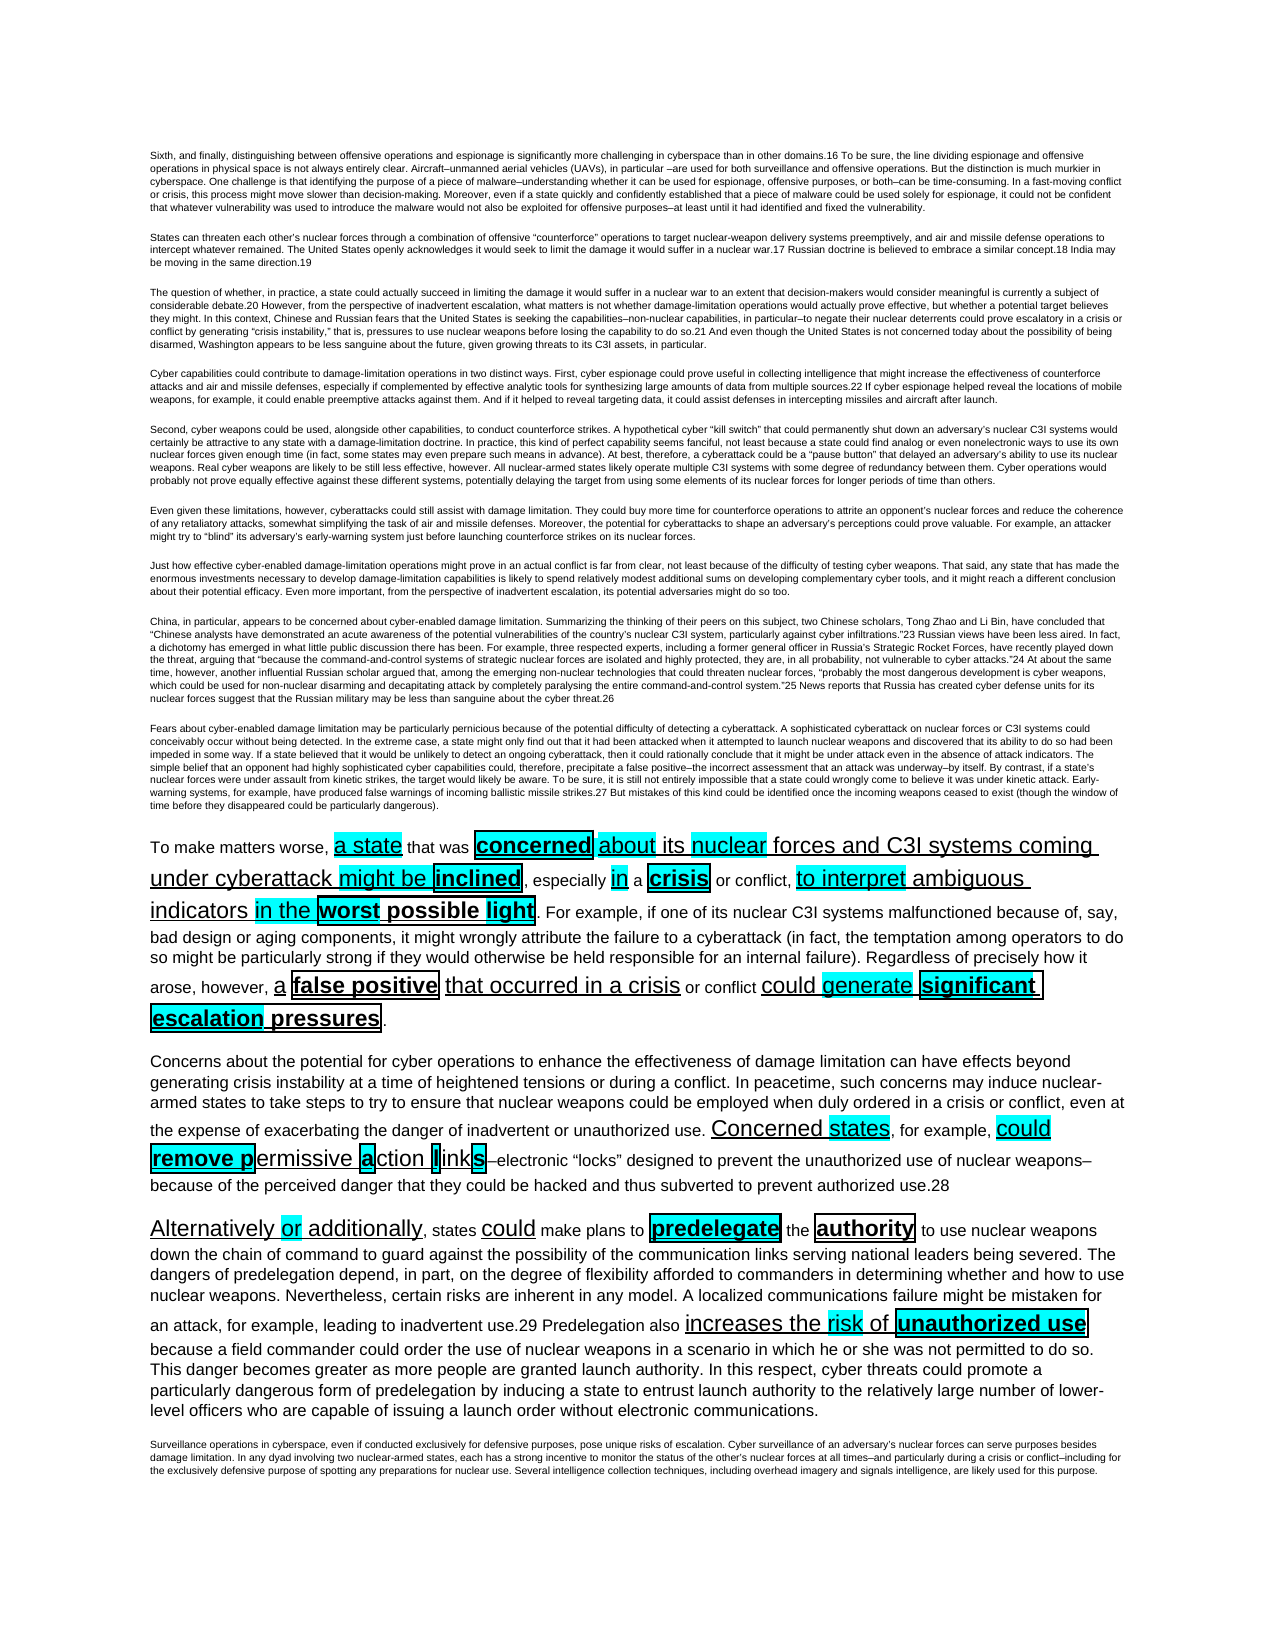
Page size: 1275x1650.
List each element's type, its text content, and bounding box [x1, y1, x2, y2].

text Just how effective cyber-enabled damage-limitation operations might prove in an actual conflict is far from clear, not least because of the difficulty of testing cyber weapons. That said, any state that has made the enormous investments necessary to develop damage-limitation capabilities is likely to spend relatively modest additional sums on developing complementary cyber tools, and it might reach a different conclusion about their potential efficacy. Even more important, from the perspective of inadvertent escalation, its potential adversaries might do so too. [150, 560, 1125, 598]
text Cyber capabilities could contribute to damage-limitation operations in two distinct ways. First, cyber espionage could prove useful in collecting intelligence that might increase the effectiveness of counterforce attacks and air and missile defenses, especially if complemented by effective analytic tools for synthesizing large amounts of data from multiple sources.22 If cyber espionage helped reveal the locations of mobile weapons, for example, it could enable preemptive attacks against them. And if it helped to reveal targeting data, it could assist defenses in intercepting missiles and aircraft after launch. [150, 368, 1125, 406]
text China, in particular, appears to be concerned about cyber-enabled damage limitation. Summarizing the thinking of their peers on this subject, two Chinese scholars, Tong Zhao and Li Bin, have concluded that “Chinese analysts have demonstrated an acute awareness of the potential vulnerabilities of the country’s nuclear C3I system, particularly against cyber infiltrations.”23 Russian views have been less aired. In fact, a dichotomy has emerged in what little public discussion there has been. For example, three respected experts, including a former general officer in Russia’s Strategic Rocket Forces, have recently played down the threat, arguing that “because the command-and-control systems of strategic nuclear forces are isolated and highly protected, they are, in all probability, not vulnerable to cyber attacks.”24 At about the same time, however, another influential Russian scholar argued that, among the emerging non-nuclear technologies that could threaten nuclear forces, “probably the most dangerous development is cyber weapons, which could be used for non-nuclear disarming and decapitating attack by completely paralysing the entire command-and-control system.”25 News reports that Russia has created cyber defense units for its nuclear forces suggest that the Russian military may be less than sanguine about the cyber threat.26 [150, 615, 1125, 705]
text Alternatively or additionally, states could make plans to predelegate the authority to use nuclear weapons down the chain of command to guard against the possibility of the communication links serving national leaders being severed. The dangers of predelegation depend, in part, on the degree of flexibility afforded to commanders in determining whether and how to use nuclear weapons. Nevertheless, certain risks are inherent in any model. A localized communications failure might be mistaken for an attack, for example, leading to inadvertent use.29 Predelegation also increases the risk of unauthorized use because a field commander could order the use of nuclear weapons in a scenario in which he or she was not permitted to do so. This danger becomes greater as more people are granted launch authority. In this respect, cyber threats could promote a particularly dangerous form of predelegation by inducing a state to entrust launch authority to the relatively large number of lower-level officers who are capable of issuing a launch order without electronic communications. [150, 1213, 1125, 1420]
text Even given these limitations, however, cyberattacks could still assist with damage limitation. They could buy more time for counterforce operations to attrite an opponent’s nuclear forces and reduce the coherence of any retaliatory attacks, somewhat simplifying the task of air and missile defenses. Moreover, the potential for cyberattacks to shape an adversary’s perceptions could prove valuable. For example, an attacker might try to “blind” its adversary’s early-warning system just before launching counterforce strikes on its nuclear forces. [150, 504, 1125, 542]
text To make matters worse, a state that was concerned about its nuclear forces and C3I systems coming under cyberattack might be inclined, especially in a crisis or conflict, to interpret ambiguous indicators in the worst possible light. For example, if one of its nuclear C3I systems malfunctioned because of, say, bad design or aging components, it might wrongly attribute the failure to a cyberattack (in fact, the temptation among operators to do so might be particularly strong if they would otherwise be held responsible for an internal failure). Regardless of precisely how it arose, however, a false positive that occurred in a crisis or conflict could generate significant escalation pressures. [150, 829, 1125, 1033]
text Second, cyber weapons could be used, alongside other capabilities, to conduct counterforce strikes. A hypothetical cyber “kill switch” that could permanently shut down an adversary’s nuclear C3I systems would certainly be attractive to any state with a damage-limitation doctrine. In practice, this kind of perfect capability seems fanciful, not least because a state could find analog or even nonelectronic ways to use its own nuclear forces given enough time (in fact, some states may even prepare such means in advance). At best, therefore, a cyberattack could be a “pause button” that delayed an adversary’s ability to use its nuclear weapons. Real cyber weapons are likely to be still less effective, however. All nuclear-armed states likely operate multiple C3I systems with some degree of redundancy between them. Cyber operations would probably not prove equally effective against these different systems, potentially delaying the target from using some elements of its nuclear forces for longer periods of time than others. [150, 423, 1125, 487]
text Fears about cyber-enabled damage limitation may be particularly pernicious because of the potential difficulty of detecting a cyberattack. A sophisticated cyberattack on nuclear forces or C3I systems could conceivably occur without being detected. In the extreme case, a state might only find out that it had been attacked when it attempted to launch nuclear weapons and discovered that its ability to do so had been impeded in some way. If a state believed that it would be unlikely to detect an ongoing cyberattack, then it could rationally conclude that it might be under attack even in the absence of attack indicators. The simple belief that an opponent had highly sophisticated cyber capabilities could, therefore, precipitate a false positive–the incorrect assessment that an attack was underway–by itself. By contrast, if a state’s nuclear forces were under assault from kinetic strikes, the target would likely be aware. To be sure, it is still not entirely impossible that a state could wrongly come to believe it was under kinetic attack. Early-warning systems, for example, have produced false warnings of incoming ballistic missile strikes.27 But mistakes of this kind could be identified once the incoming weapons ceased to exist (though the window of time before they disappeared could be particularly dangerous). [150, 722, 1125, 812]
text Concerns about the potential for cyber operations to enhance the effectiveness of damage limitation can have effects beyond generating crisis instability at a time of heightened tensions or during a conflict. In peacetime, such concerns may induce nuclear-armed states to take steps to try to ensure that nuclear weapons could be employed when duly ordered in a crisis or conflict, even at the expense of exacerbating the danger of inadvertent or unauthorized use. Concerned states, for example, could remove permissive action links–electronic “locks” designed to prevent the unauthorized use of nuclear weapons–because of the perceived danger that they could be hacked and thus subverted to prevent authorized use.28 [150, 1052, 1125, 1194]
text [150, 1438, 1125, 1476]
text States can threaten each other’s nuclear forces through a combination of offensive “counterforce” operations to target nuclear-weapon delivery systems preemptively, and air and missile defense operations to intercept whatever remained. The United States openly acknowledges it would seek to limit the damage it would suffer in a nuclear war.17 Russian doctrine is believed to embrace a similar concept.18 India may be moving in the same direction.19 [150, 231, 1125, 269]
text The question of whether, in practice, a state could actually succeed in limiting the damage it would suffer in a nuclear war to an extent that decision-makers would consider meaningful is currently a subject of considerable debate.20 However, from the perspective of inadvertent escalation, what matters is not whether damage-limitation operations would actually prove effective, but whether a potential target believes they might. In this context, Chinese and Russian fears that the United States is seeking the capabilities–non-nuclear capabilities, in particular–to negate their nuclear deterrents could prove escalatory in a crisis or conflict by generating “crisis instability,” that is, pressures to use nuclear weapons before losing the capability to do so.21 And even though the United States is not concerned today about the possibility of being disarmed, Washington appears to be less sanguine about the future, given growing threats to its C3I assets, in particular. [150, 287, 1125, 350]
text Sixth, and finally, distinguishing between offensive operations and espionage is significantly more challenging in cyberspace than in other domains.16 To be sure, the line dividing espionage and offensive operations in physical space is not always entirely clear. Aircraft–unmanned aerial vehicles (UAVs), in particular –are used for both surveillance and offensive operations. But the distinction is much murkier in cyberspace. One challenge is that identifying the purpose of a piece of malware–understanding whether it can be used for espionage, offensive purposes, or both–can be time-consuming. In a fast-moving conflict or crisis, this process might move slower than decision-making. Moreover, even if a state quickly and confidently established that a piece of malware could be used solely for espionage, it could not be confident that whatever vulnerability was used to introduce the malware would not also be exploited for offensive purposes–at least until it had identified and fixed the vulnerability. [150, 150, 1125, 214]
